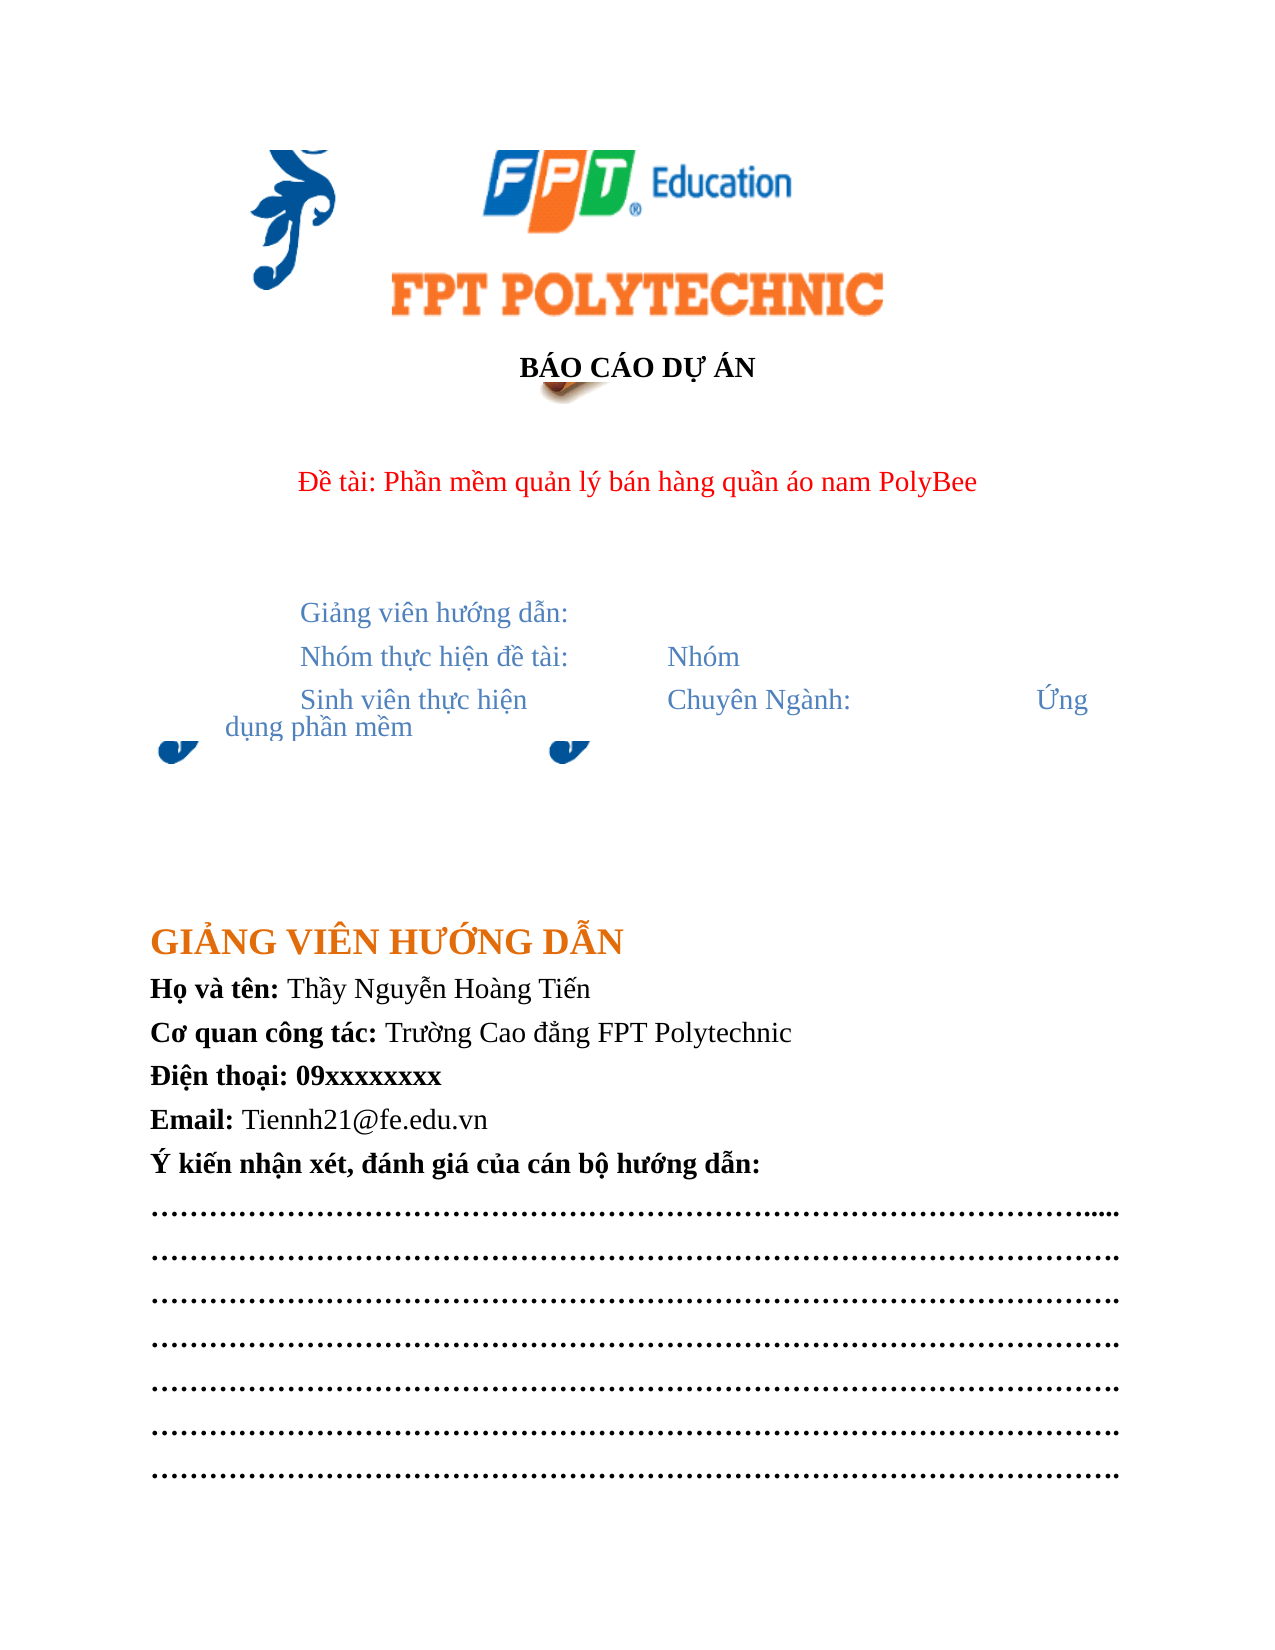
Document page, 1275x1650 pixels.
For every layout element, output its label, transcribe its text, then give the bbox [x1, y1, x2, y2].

text Điện thoại: 09xxxxxxxx [150, 1064, 1125, 1091]
text ……………………………………………………………………………………..... [150, 1195, 1125, 1222]
text Nhóm thực hiện đề tài: Nhóm [300, 644, 1125, 671]
text Email: Tiennh21@fe.edu.vn [150, 1108, 1125, 1135]
text ………………………………………………………………………………………. [150, 1239, 1125, 1266]
text Cơ quan công tác: Trường Cao đẳng FPT Polytechnic [150, 1021, 1125, 1047]
text GIẢNG VIÊN HƯỚNG DẪN [150, 933, 1125, 960]
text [150, 1457, 1125, 1484]
text Họ và tên: Thầy Nguyễn Hoàng Tiến [150, 977, 1125, 1004]
text BÁO CÁO DỰ ÁN [150, 356, 1125, 382]
text Sinh viên thực hiện Chuyên Ngành: Ứng dụng phần mềm [225, 688, 1125, 742]
text ………………………………………………………………………………………. [150, 1413, 1125, 1440]
text TRƯỜNG CAO ĐẲNG FPT POLYTECHNIC [150, 150, 1125, 339]
text ………………………………………………………………………………………. [150, 1326, 1125, 1353]
text ………………………………………………………………………………………. [150, 1282, 1125, 1309]
text Ý kiến nhận xét, đánh giá của cán bộ hướng dẫn: [150, 1151, 1125, 1178]
text Giảng viên hướng dẫn: [300, 601, 1125, 628]
text ………………………………………………………………………………………. [150, 1370, 1125, 1397]
text Đề tài: Phần mềm quản lý bán hàng quần áo nam PolyBee [150, 443, 1125, 497]
